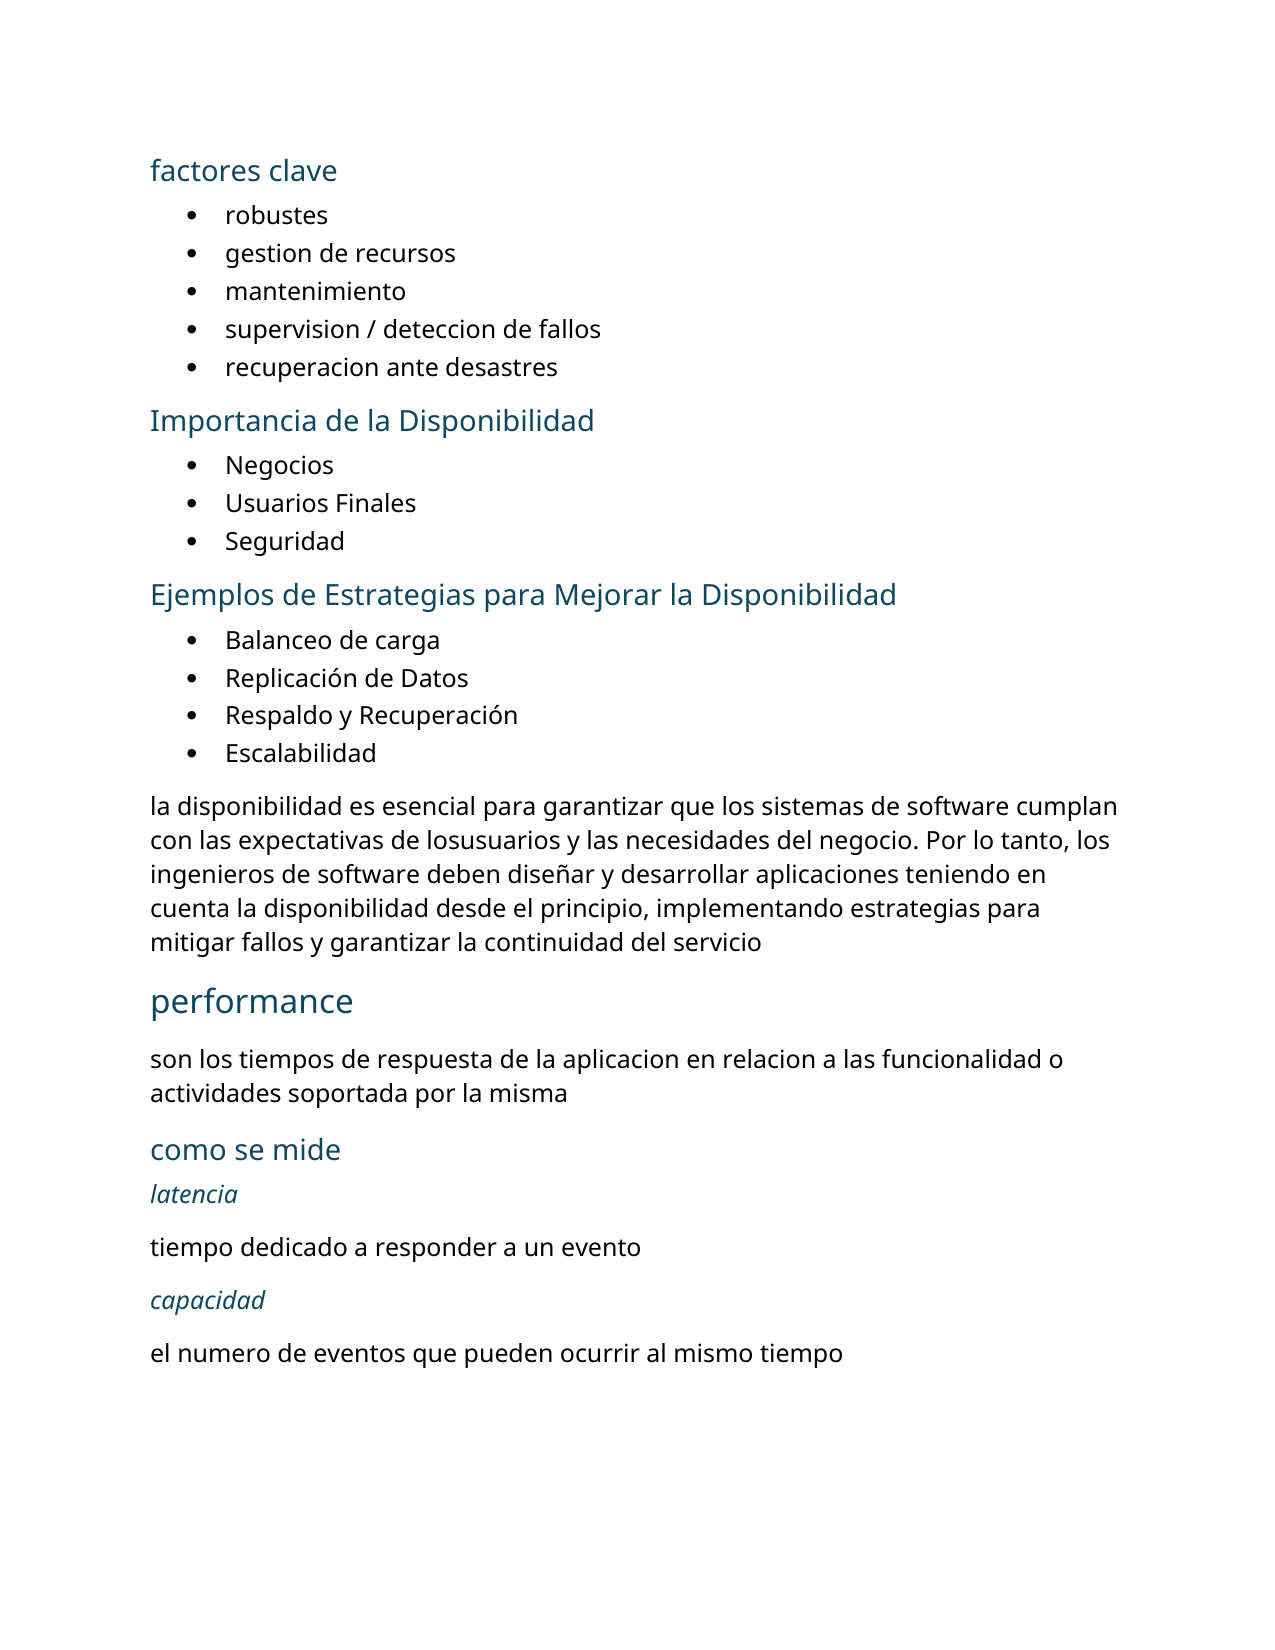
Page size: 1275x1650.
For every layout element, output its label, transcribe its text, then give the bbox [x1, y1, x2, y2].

text la disponibilidad es esencial para garantizar que los sistemas de software cumplan con las expectativas de losusuarios y las necesidades del negocio. Por lo tanto, los ingenieros de software deben diseñar y desarrollar aplicaciones teniendo en cuenta la disponibilidad desde el principio, implementando estrategias para mitigar fallos y garantizar la continuidad del servicio [150, 789, 1125, 959]
text son los tiempos de respuesta de la aplicacion en relacion a las funcionalidad o actividades soportada por la misma [150, 1042, 1125, 1110]
subtitle performance [150, 978, 1125, 1023]
list recuperacion ante desastres [187, 349, 1125, 383]
list robustes [187, 198, 1125, 232]
subtitle Ejemplos de Estrategias para Mejorar la Disponibilidad [150, 574, 1125, 614]
subtitle Importancia de la Disponibilidad [150, 400, 1125, 440]
text el numero de eventos que pueden ocurrir al mismo tiempo [150, 1335, 1125, 1369]
subtitle capacidad [150, 1282, 1125, 1316]
subtitle factores clave [150, 150, 1125, 190]
subtitle latencia [150, 1177, 1125, 1211]
list Escalabilidad [187, 736, 1125, 770]
list Negocios [187, 448, 1125, 482]
list Replicación de Datos [187, 660, 1125, 694]
subtitle como se mide [150, 1129, 1125, 1168]
list mantenimiento [187, 274, 1125, 308]
list Usuarios Finales [187, 486, 1125, 520]
text tiempo dedicado a responder a un evento [150, 1229, 1125, 1264]
list supervision / deteccion de fallos [187, 311, 1125, 346]
list Balanceo de carga [187, 622, 1125, 656]
list Respaldo y Recuperación [187, 698, 1125, 732]
list Seguridad [187, 524, 1125, 558]
list gestion de recursos [187, 236, 1125, 270]
